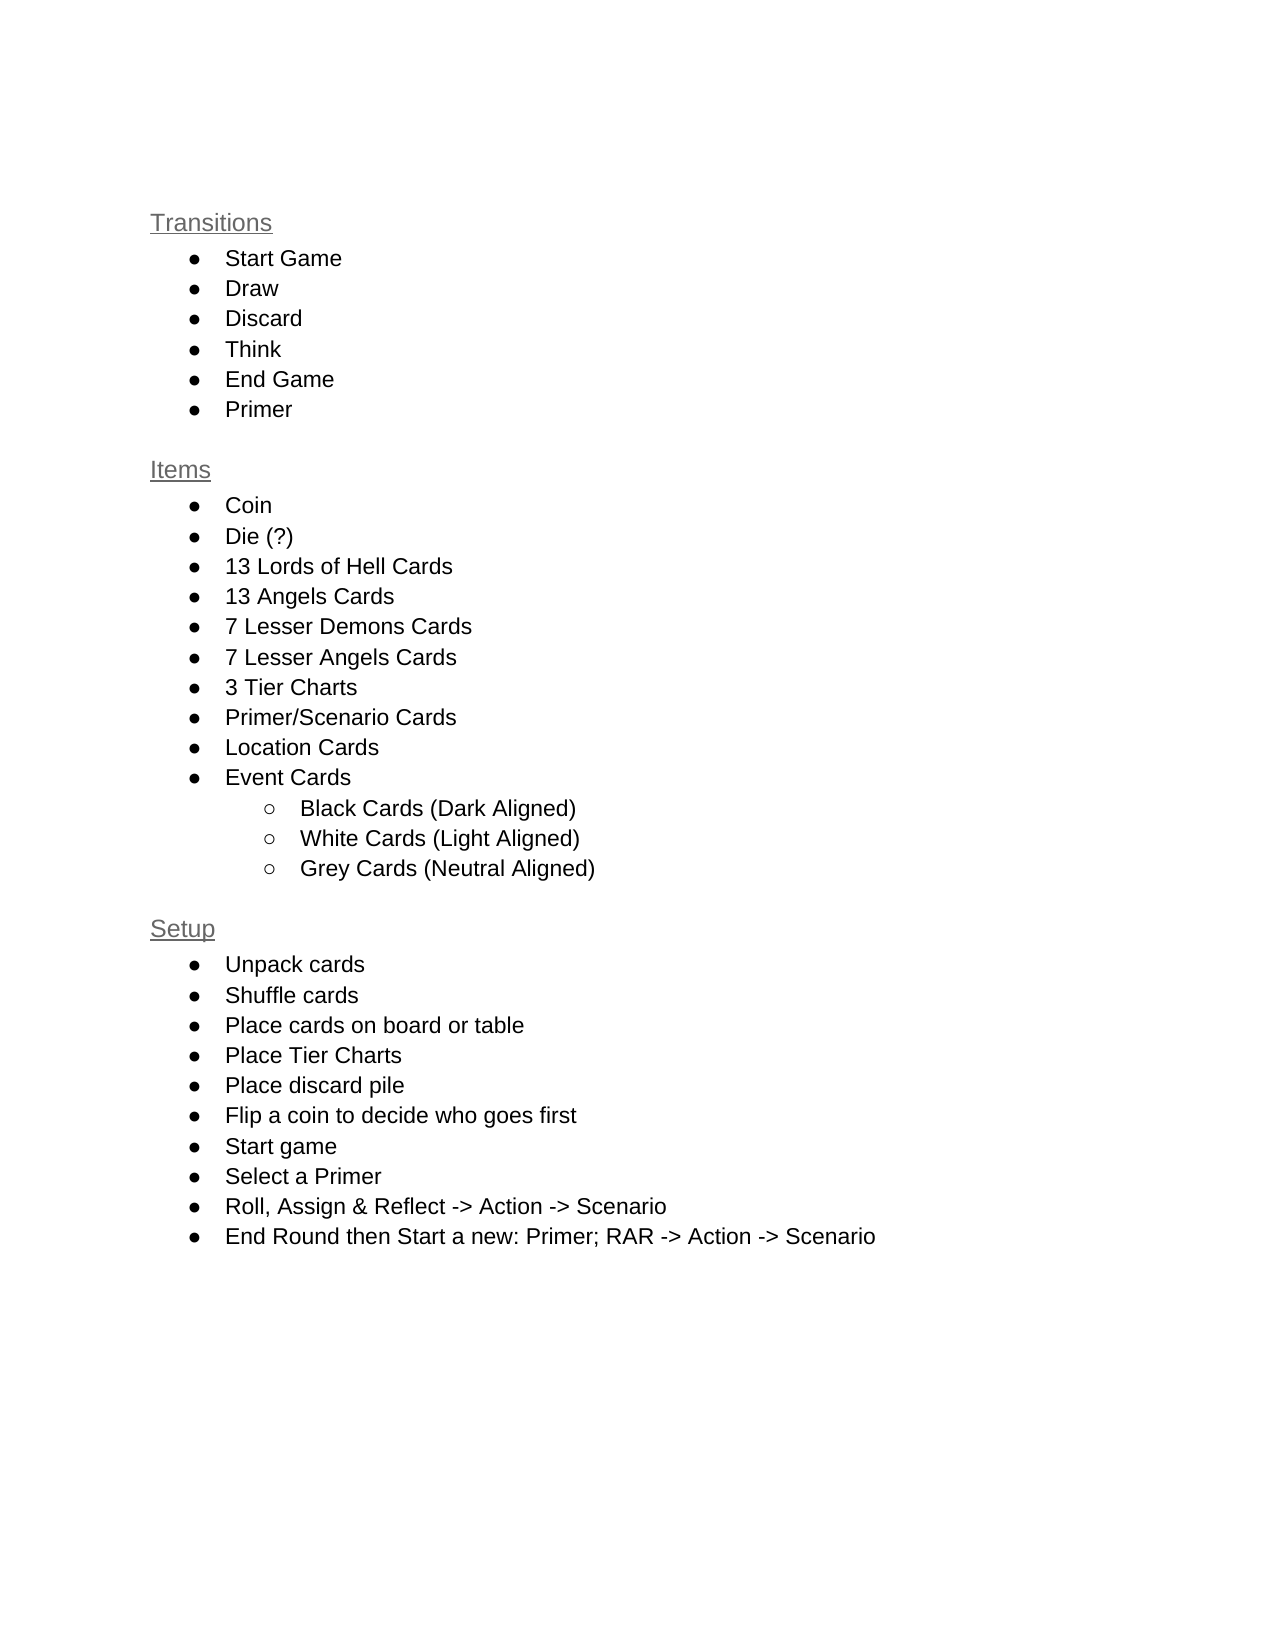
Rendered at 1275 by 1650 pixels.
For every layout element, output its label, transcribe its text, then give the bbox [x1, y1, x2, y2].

list Grey Cards (Neutral Aligned) [262, 855, 1125, 881]
list 13 Lords of Hell Cards [187, 553, 1125, 579]
list Start Game [187, 245, 1125, 271]
list Roll, Assign & Reflect -> Action -> Scenario [187, 1193, 1125, 1219]
list Die (?) [187, 523, 1125, 549]
list End Game [187, 366, 1125, 392]
list Coin [187, 492, 1125, 519]
list 7 Lesser Angels Cards [187, 643, 1125, 670]
list Event Cards [187, 764, 1125, 791]
list Discard [187, 305, 1125, 332]
list Location Cards [187, 734, 1125, 761]
list 3 Tier Charts [187, 674, 1125, 700]
list Select a Primer [187, 1163, 1125, 1189]
list Flip a coin to decide who goes first [187, 1102, 1125, 1129]
list Unpack cards [187, 951, 1125, 978]
list Draw [187, 275, 1125, 302]
list 13 Angels Cards [187, 583, 1125, 609]
list End Round then Start a new: Primer; RAR -> Action -> Scenario [187, 1223, 1125, 1250]
list Primer [187, 396, 1125, 422]
list Primer/Scenario Cards [187, 704, 1125, 730]
list 7 Lesser Demons Cards [187, 613, 1125, 640]
subtitle Items [150, 455, 1125, 484]
list Start game [187, 1133, 1125, 1159]
list Black Cards (Dark Aligned) [262, 794, 1125, 821]
subtitle Transitions [150, 208, 1125, 237]
subtitle Setup [150, 914, 1125, 943]
list Think [187, 336, 1125, 362]
list Place Tier Charts [187, 1042, 1125, 1068]
list White Cards (Light Aligned) [262, 825, 1125, 851]
list Shuffle cards [187, 982, 1125, 1008]
list Place cards on board or table [187, 1012, 1125, 1038]
list Place discard pile [187, 1072, 1125, 1099]
